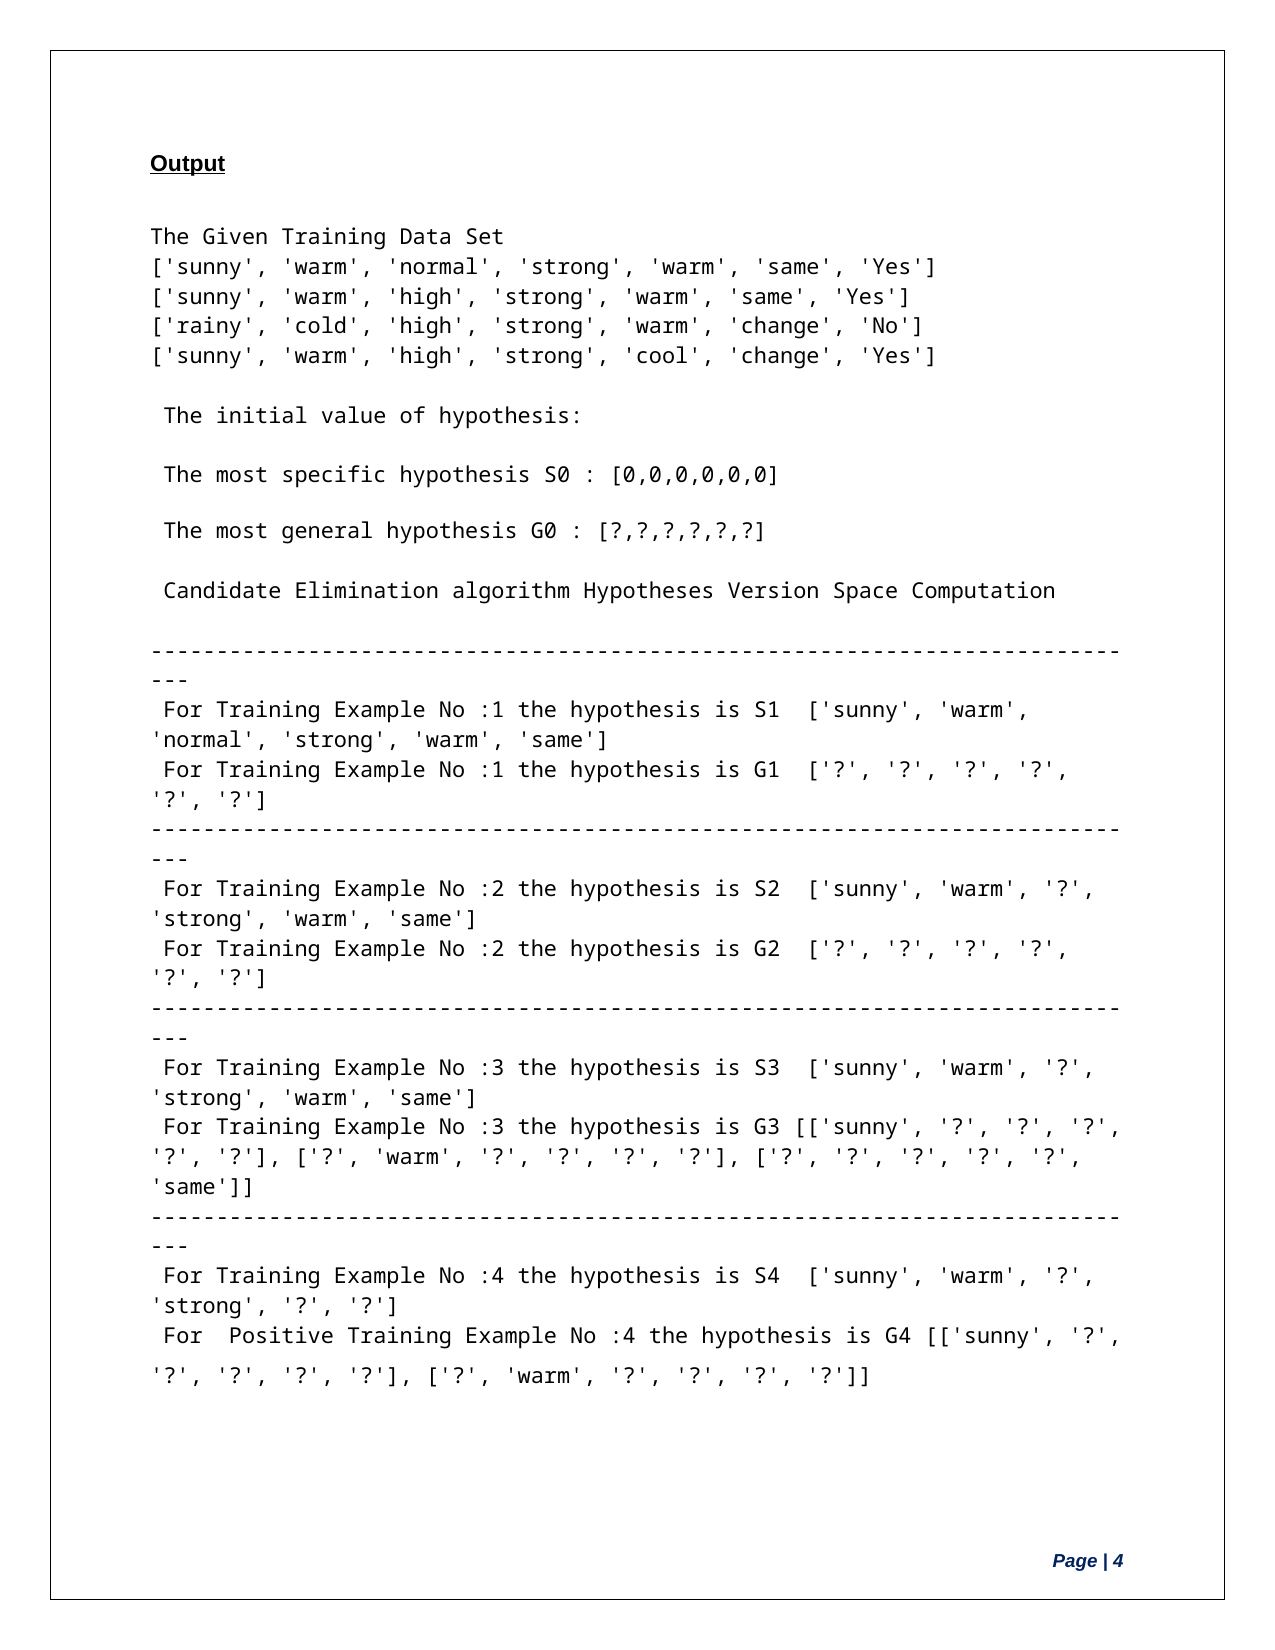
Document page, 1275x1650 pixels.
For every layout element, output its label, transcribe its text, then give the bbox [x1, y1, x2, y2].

text For Training Example No :1 the hypothesis is S1 ['sunny', 'warm', 'normal', 'strong', 'warm', 'same'] [150, 694, 1125, 754]
text For Training Example No :2 the hypothesis is S2 ['sunny', 'warm', '?', 'strong', 'warm', 'same'] [150, 873, 1125, 933]
text For Training Example No :4 the hypothesis is S4 ['sunny', 'warm', '?', 'strong', '?', '?'] [150, 1260, 1125, 1320]
text For Positive Training Example No :4 the hypothesis is G4 [['sunny', '?', '?', '?', '?', '?'], ['?', 'warm', '?', '?', '?', '?']] [150, 1320, 1125, 1390]
text Candidate Elimination algorithm Hypotheses Version Space Computation [150, 575, 1125, 605]
text For Training Example No :2 the hypothesis is G2 ['?', '?', '?', '?', '?', '?'] [150, 933, 1125, 992]
text ['rainy', 'cold', 'high', 'strong', 'warm', 'change', 'No'] [150, 310, 1125, 340]
text For Training Example No :3 the hypothesis is S3 ['sunny', 'warm', '?', 'strong', 'warm', 'same'] [150, 1052, 1125, 1111]
text ----------------------------------------------------------------------------- [150, 992, 1125, 1052]
text Output [150, 150, 1125, 176]
text ['sunny', 'warm', 'high', 'strong', 'cool', 'change', 'Yes'] [150, 340, 1125, 370]
text For Training Example No :1 the hypothesis is G1 ['?', '?', '?', '?', '?', '?'] [150, 754, 1125, 813]
text The most specific hypothesis S0 : [0,0,0,0,0,0] [150, 459, 1125, 489]
text The initial value of hypothesis: [150, 400, 1125, 429]
text The most general hypothesis G0 : [?,?,?,?,?,?] [150, 516, 1125, 545]
text ----------------------------------------------------------------------------- [150, 635, 1125, 694]
text For Training Example No :3 the hypothesis is G3 [['sunny', '?', '?', '?', '?', '?'], ['?', 'warm', '?', '?', '?', '?'], ['?', '?', '?', '?', '?', 'same']] [150, 1111, 1125, 1201]
text ['sunny', 'warm', 'high', 'strong', 'warm', 'same', 'Yes'] [150, 281, 1125, 310]
text ['sunny', 'warm', 'normal', 'strong', 'warm', 'same', 'Yes'] [150, 251, 1125, 281]
text The Given Training Data Set [150, 221, 1125, 251]
text ----------------------------------------------------------------------------- [150, 813, 1125, 873]
text ----------------------------------------------------------------------------- [150, 1201, 1125, 1260]
